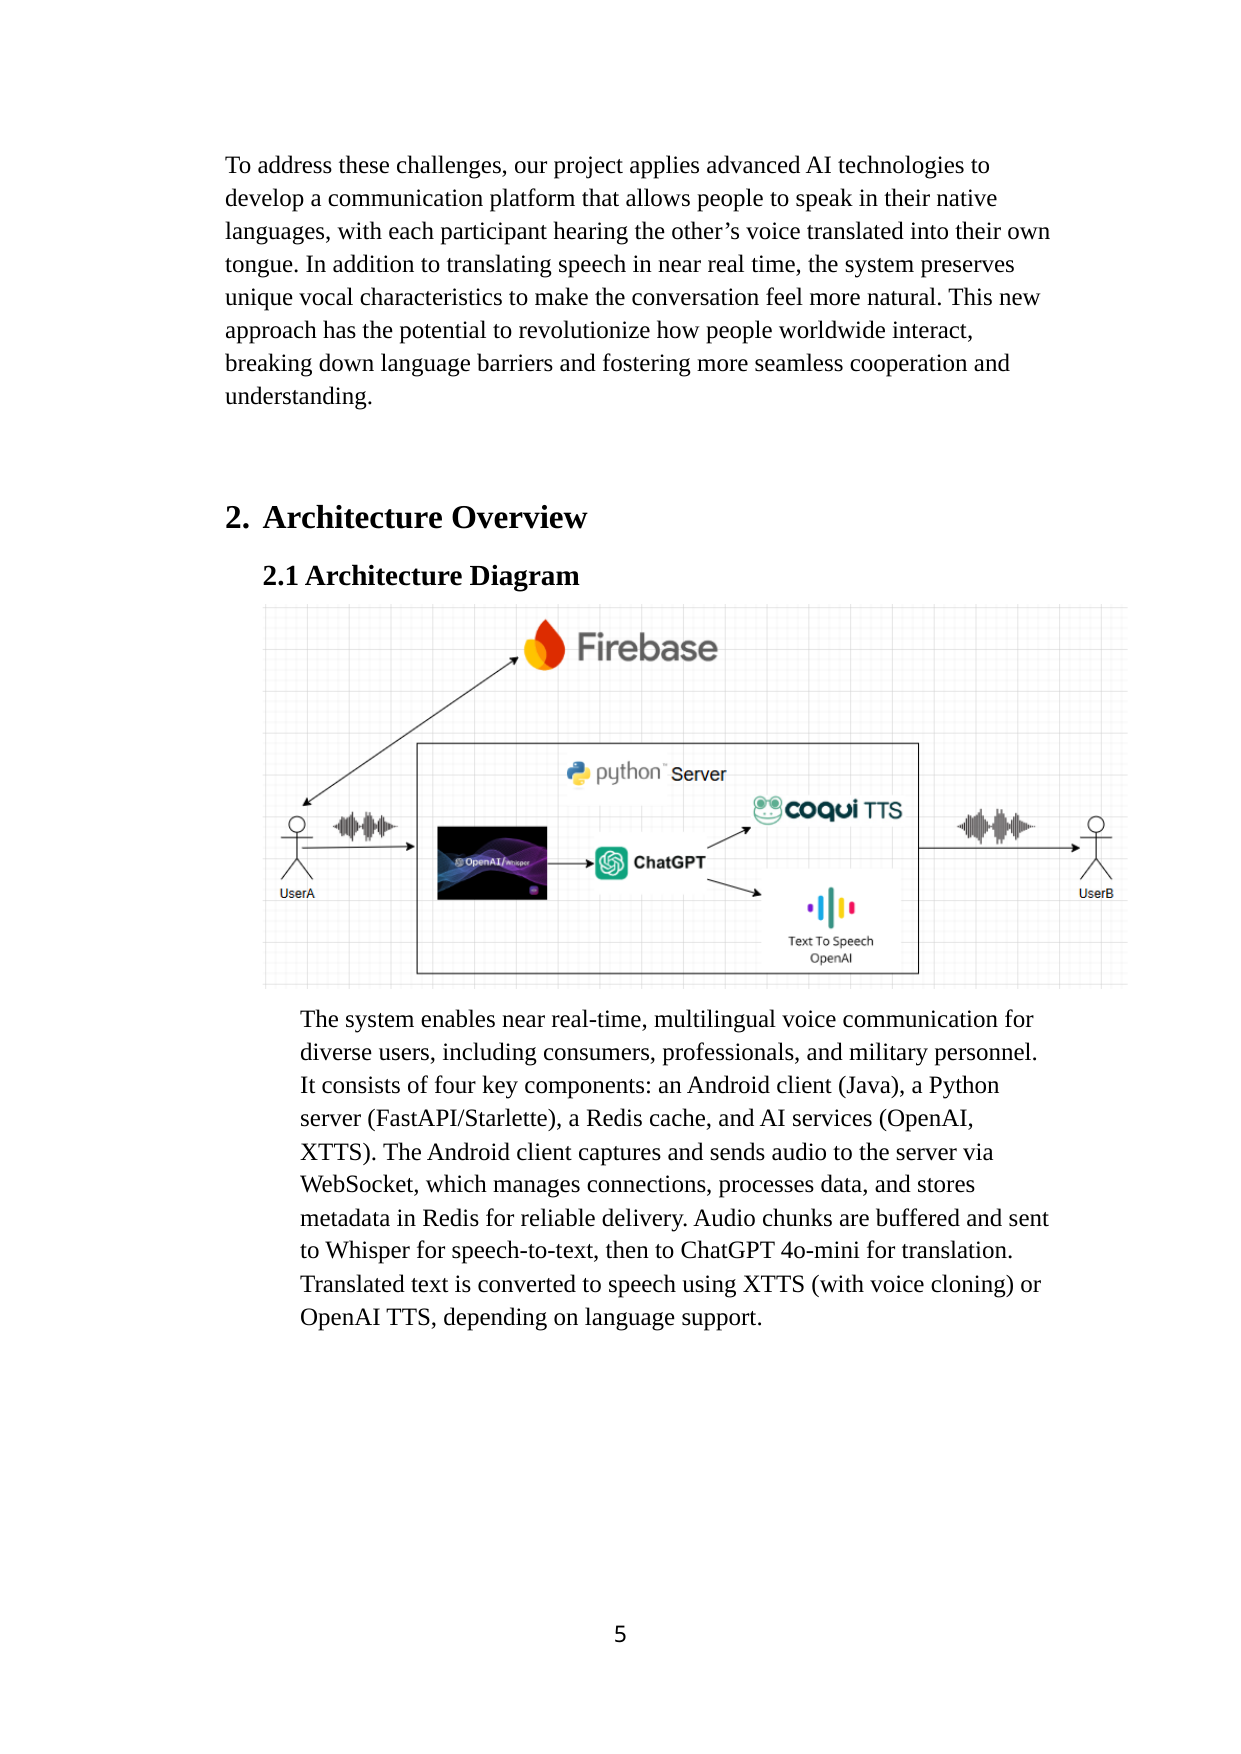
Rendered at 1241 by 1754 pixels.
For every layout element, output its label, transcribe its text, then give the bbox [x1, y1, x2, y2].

list The system enables near real-time, multilingual voice communication for diverse users, including consumers, professionals, and military personnel. It consists of four key components: an Android client (Java), a Python server (FastAPI/Starlette), a Redis cache, and AI services (OpenAI, XTTS). The Android client captures and sends audio to the server via WebSocket, which manages connections, processes data, and stores metadata in Redis for reliable delivery. Audio chunks are buffered and sent to Whisper for speech-to-text, then to ChatGPT 4o-mini for translation. Translated text is converted to speech using XTTS (with voice cloning) or OpenAI TTS, depending on language support. [300, 1004, 1053, 1330]
picture [262, 604, 1128, 989]
subtitle Architecture Overview [225, 497, 1053, 536]
text To address these challenges, our project applies advanced AI technologies to develop a communication platform that allows people to speak in their native languages, with each participant hearing the other’s voice translated into their own tongue. In addition to translating speech in near real time, the system preserves unique vocal characteristics to make the conversation feel more natural. This new approach has the potential to revolutionize how people worldwide interact, breaking down language barriers and fostering more seamless cooperation and understanding. [225, 150, 1053, 410]
subtitle 2.1 Architecture Diagram [187, 558, 1053, 591]
